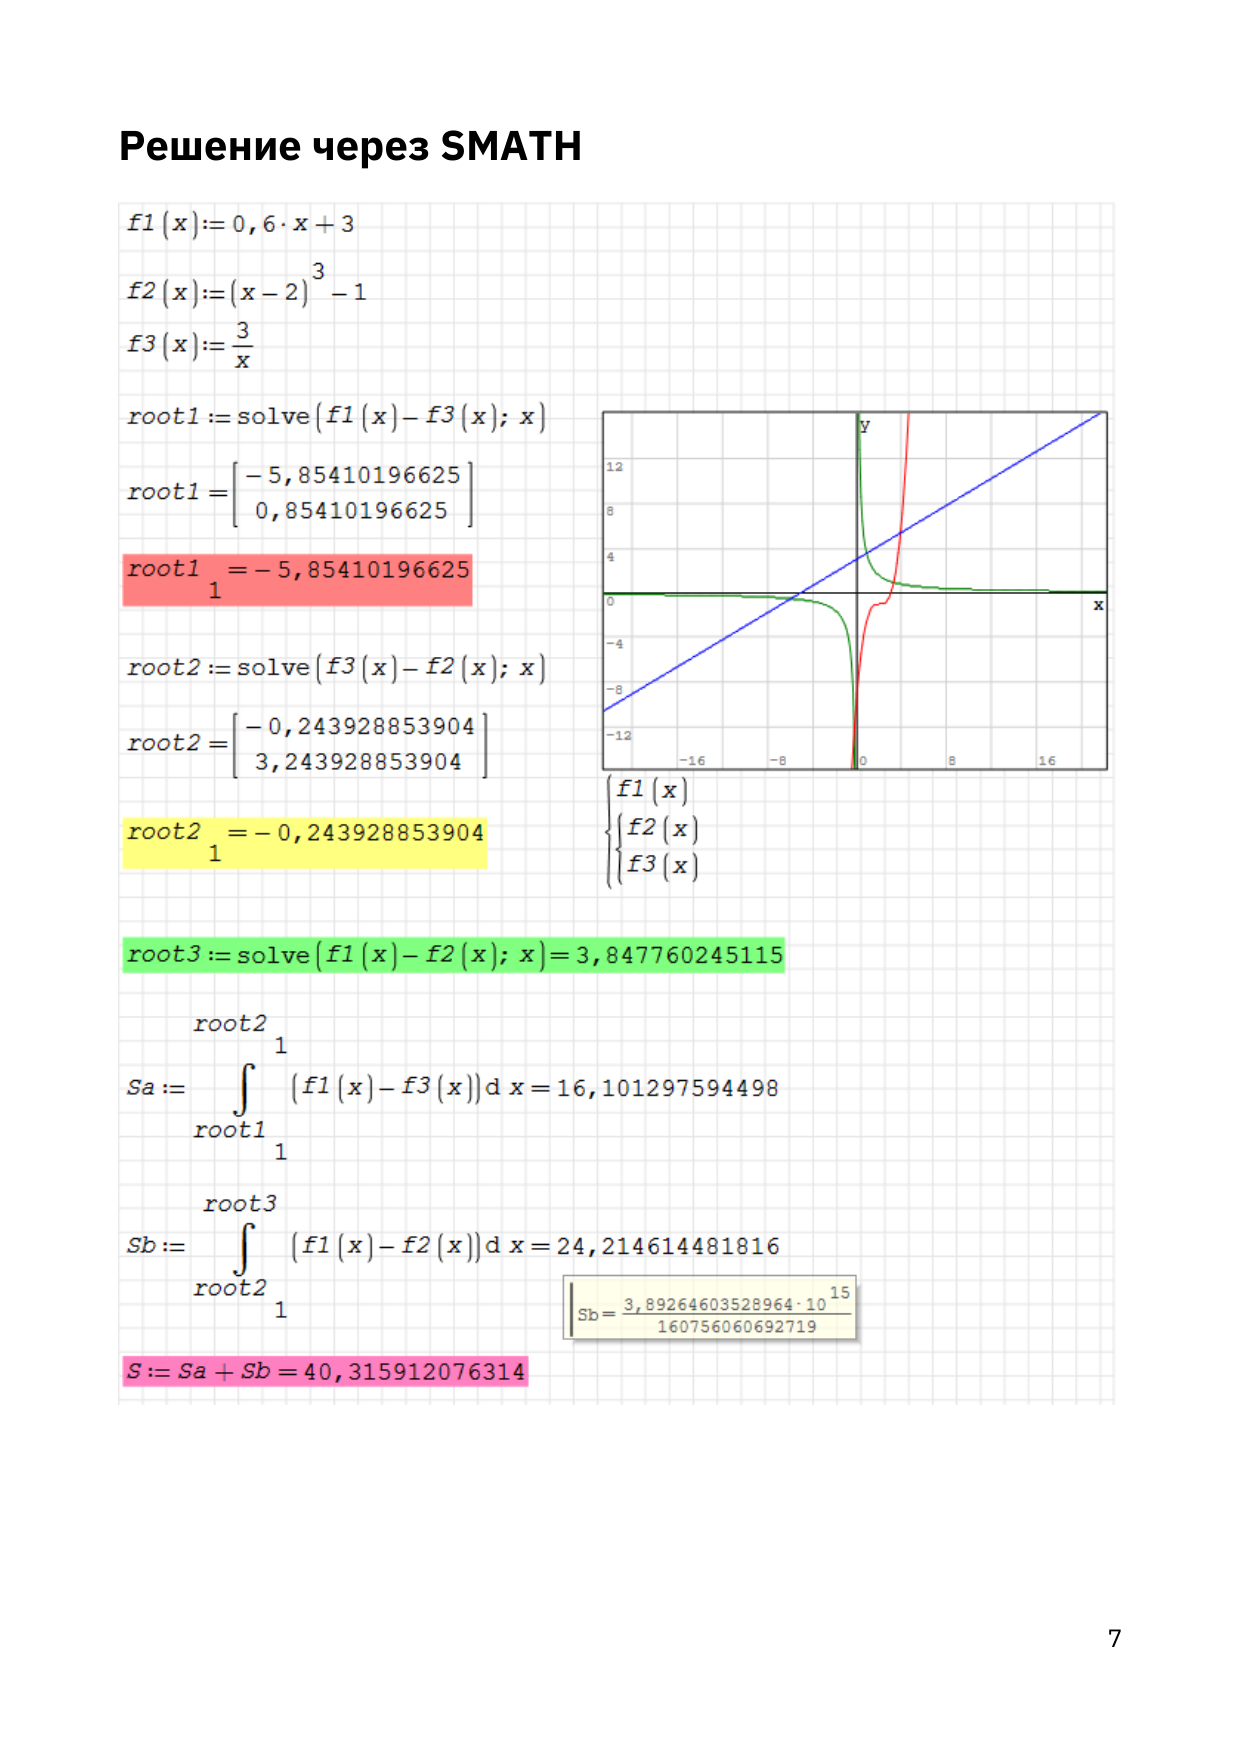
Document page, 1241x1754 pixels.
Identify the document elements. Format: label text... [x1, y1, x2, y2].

text Решение через SMATH [118, 118, 1122, 172]
picture [118, 201, 1123, 1405]
